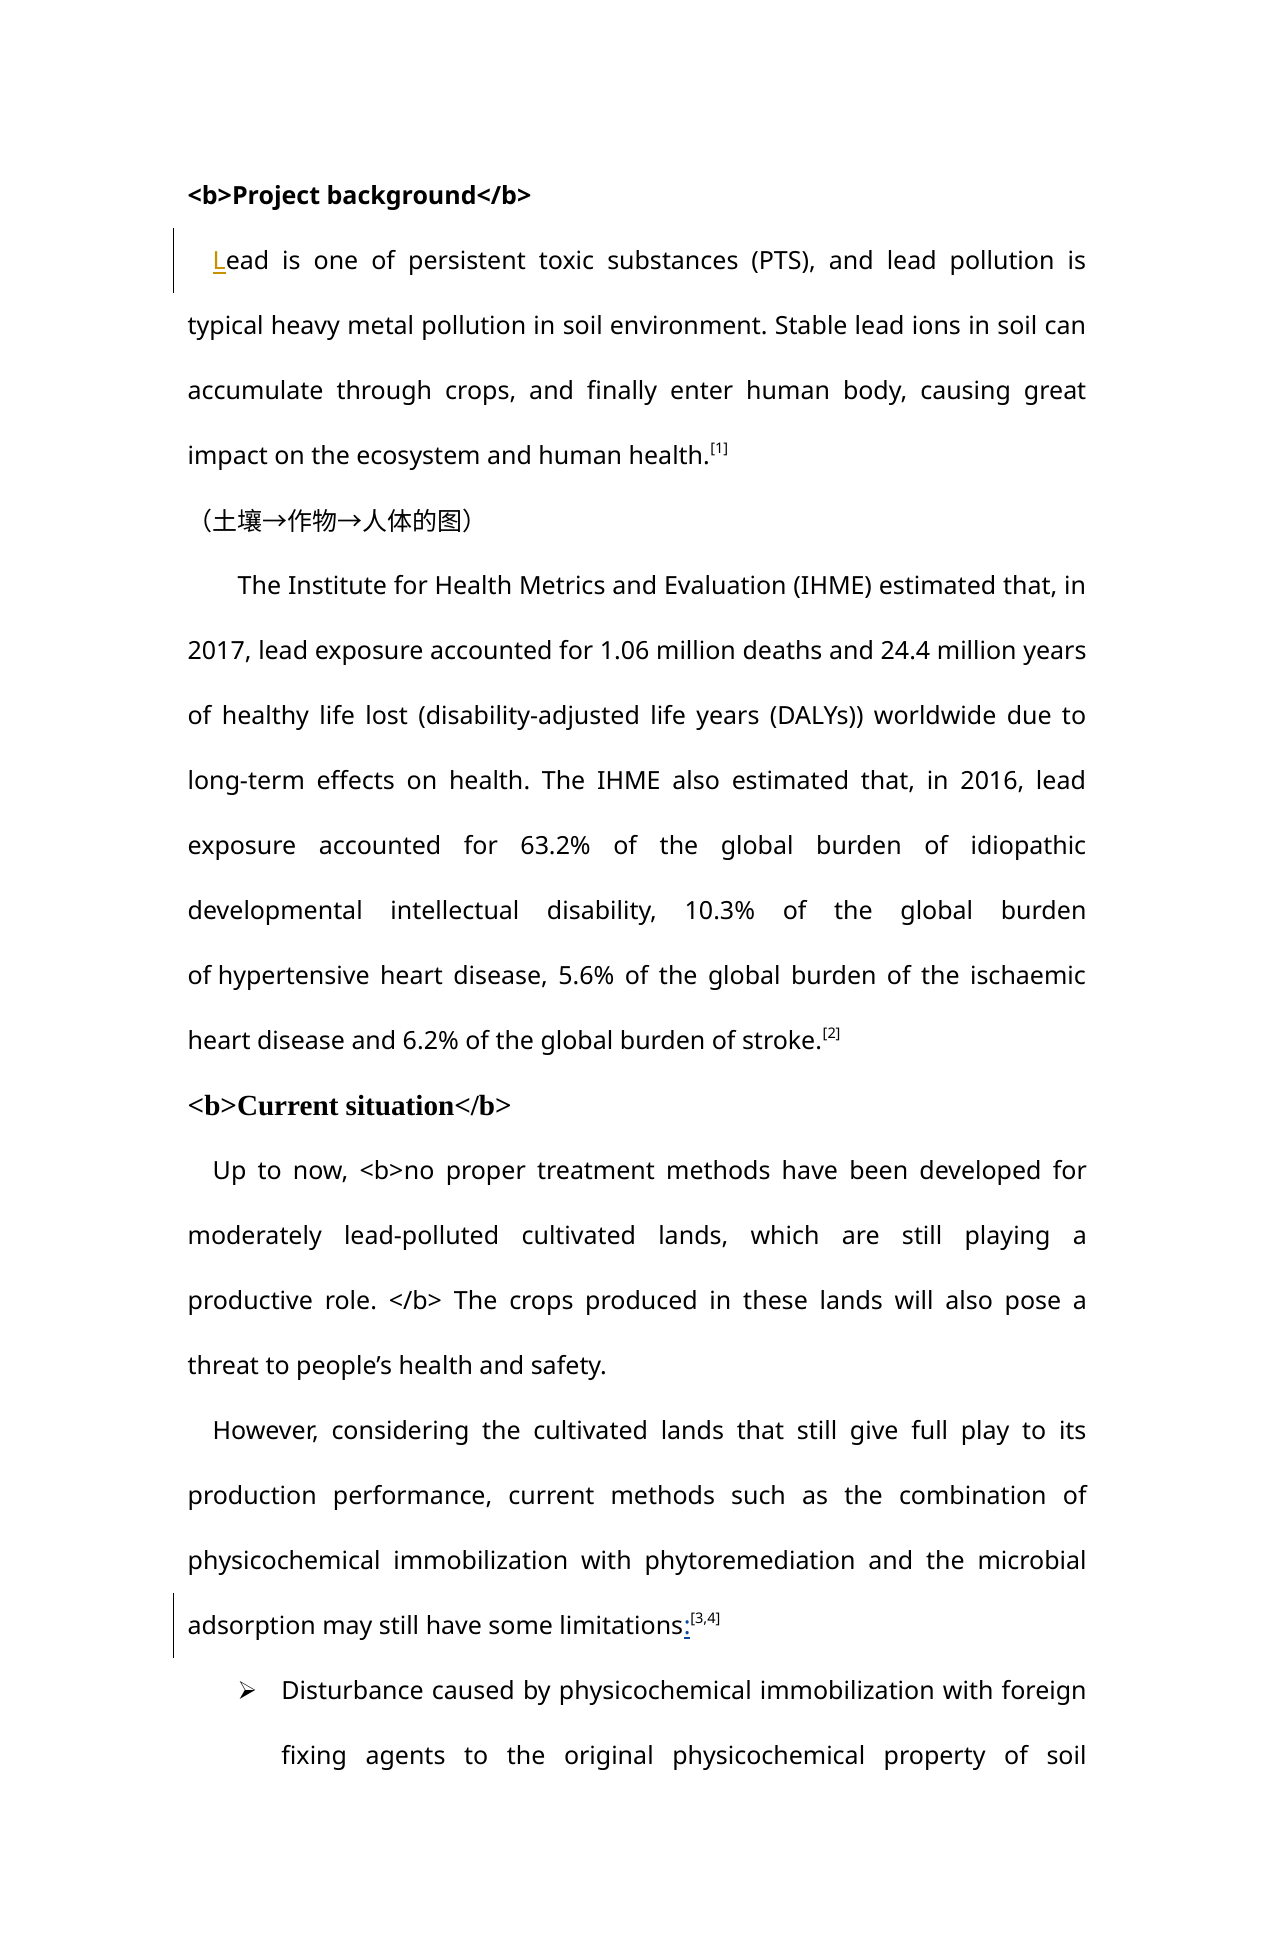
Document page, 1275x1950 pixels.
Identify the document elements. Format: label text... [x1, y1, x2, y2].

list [237, 1657, 1087, 1787]
text The Institute for Health Metrics and Evaluation (IHME) estimated that, in 2017, lead exposure accounted for 1.06 million deaths and 24.4 million years of healthy life lost (disability-adjusted life years (DALYs)) worldwide due to long-term effects on health. The IHME also estimated that, in 2016, lead exposure accounted for 63.2% of the global burden of idiopathic developmental intellectual disability, 10.3% of the global burden of hypertensive heart disease, 5.6% of the global burden of the ischaemic heart disease and 6.2% of the global burden of stroke.[2] [187, 552, 1087, 1072]
text Up to now, <b>no proper treatment methods have been developed for moderately lead-polluted cultivated lands, which are still playing a productive role. </b> The crops produced in these lands will also pose a threat to people’s health and safety. [187, 1137, 1087, 1397]
text （土壤→作物→人体的图） [187, 487, 1087, 552]
text <b>Current situation</b> [187, 1072, 1087, 1137]
text <b>Project background</b> [187, 162, 1087, 227]
text ead is one of persistent toxic substances (PTS), and lead pollution is typical heavy metal pollution in soil environment. Stable lead ions in soil can accumulate through crops, and finally enter human body, causing great impact on the ecosystem and human health.[1] [187, 227, 1087, 487]
text However, considering the cultivated lands that still give full play to its production performance, current methods such as the combination of physicochemical immobilization with phytoremediation and the microbial adsorption may still have some limitations[3,4] [187, 1397, 1087, 1657]
